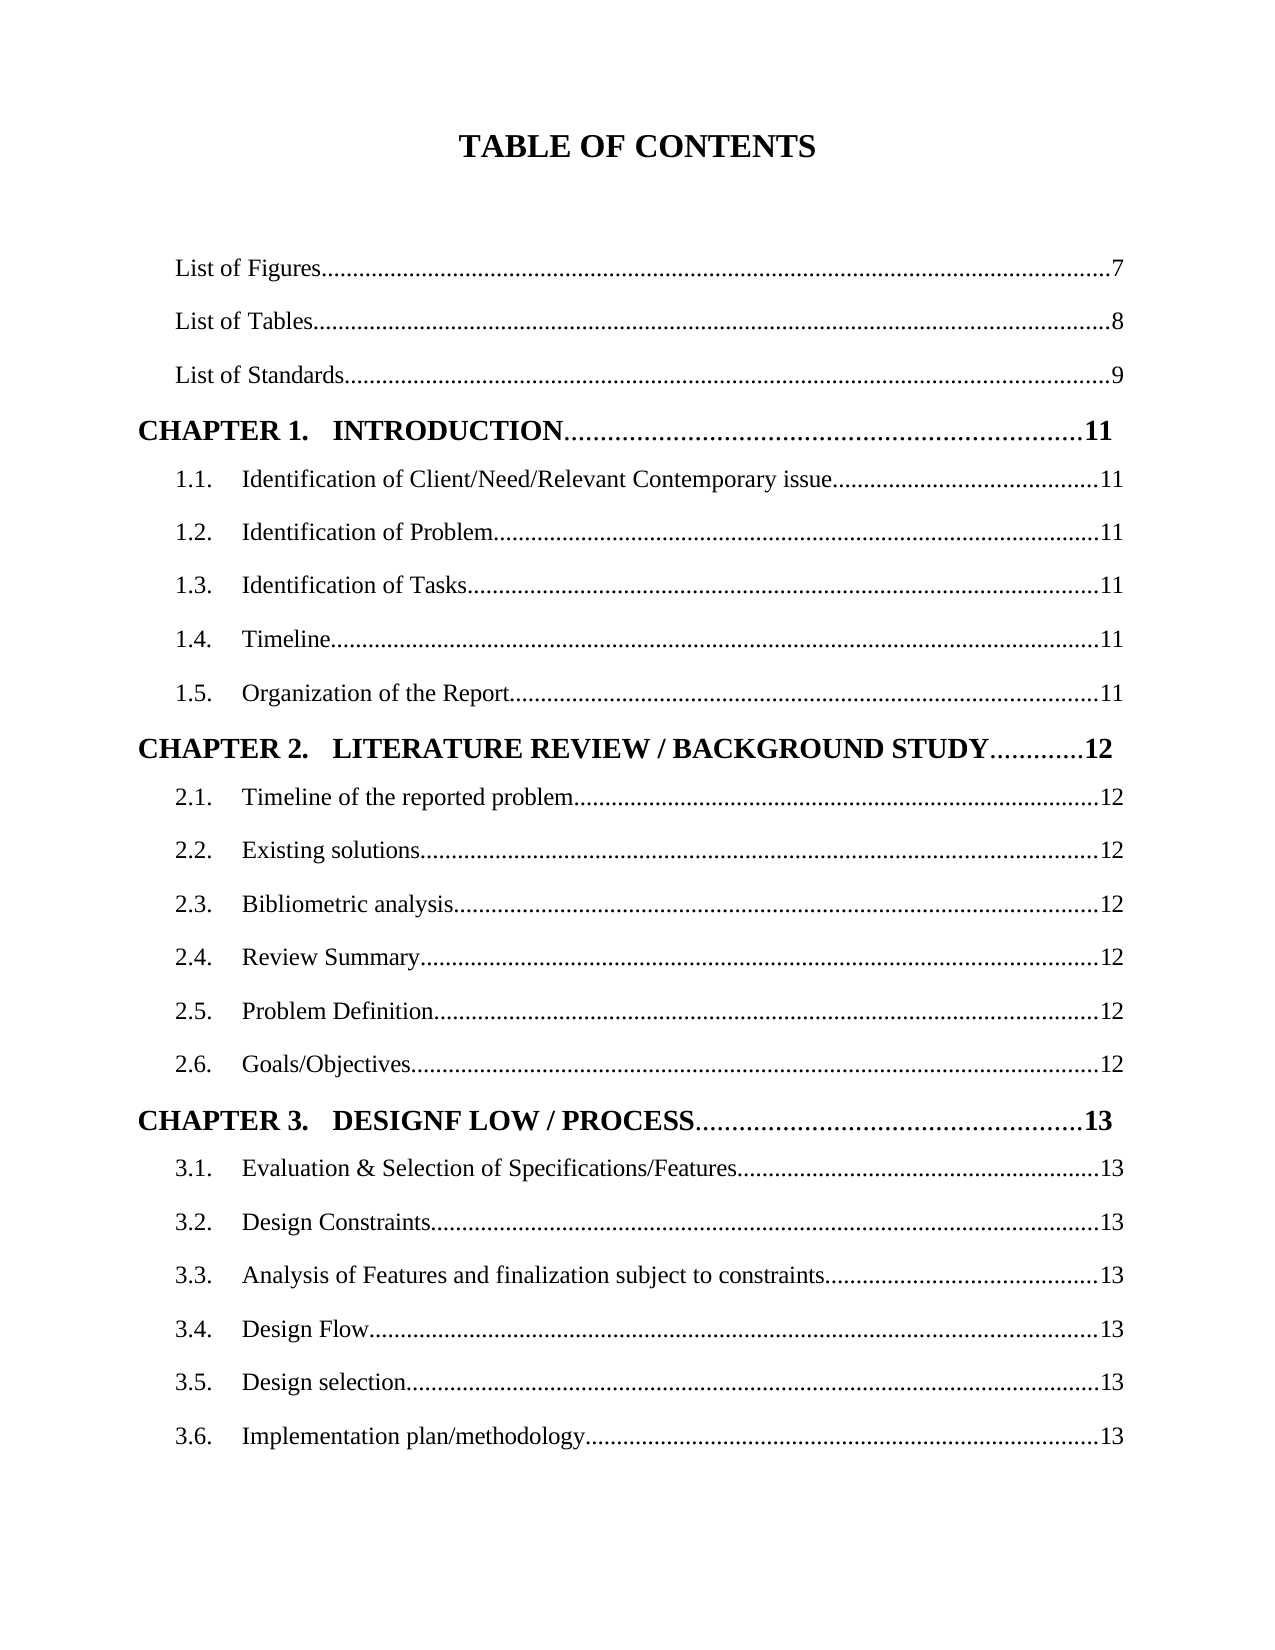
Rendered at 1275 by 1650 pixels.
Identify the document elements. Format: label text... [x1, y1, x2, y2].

subtitle TABLE OF CONTENTS [137, 126, 1137, 164]
